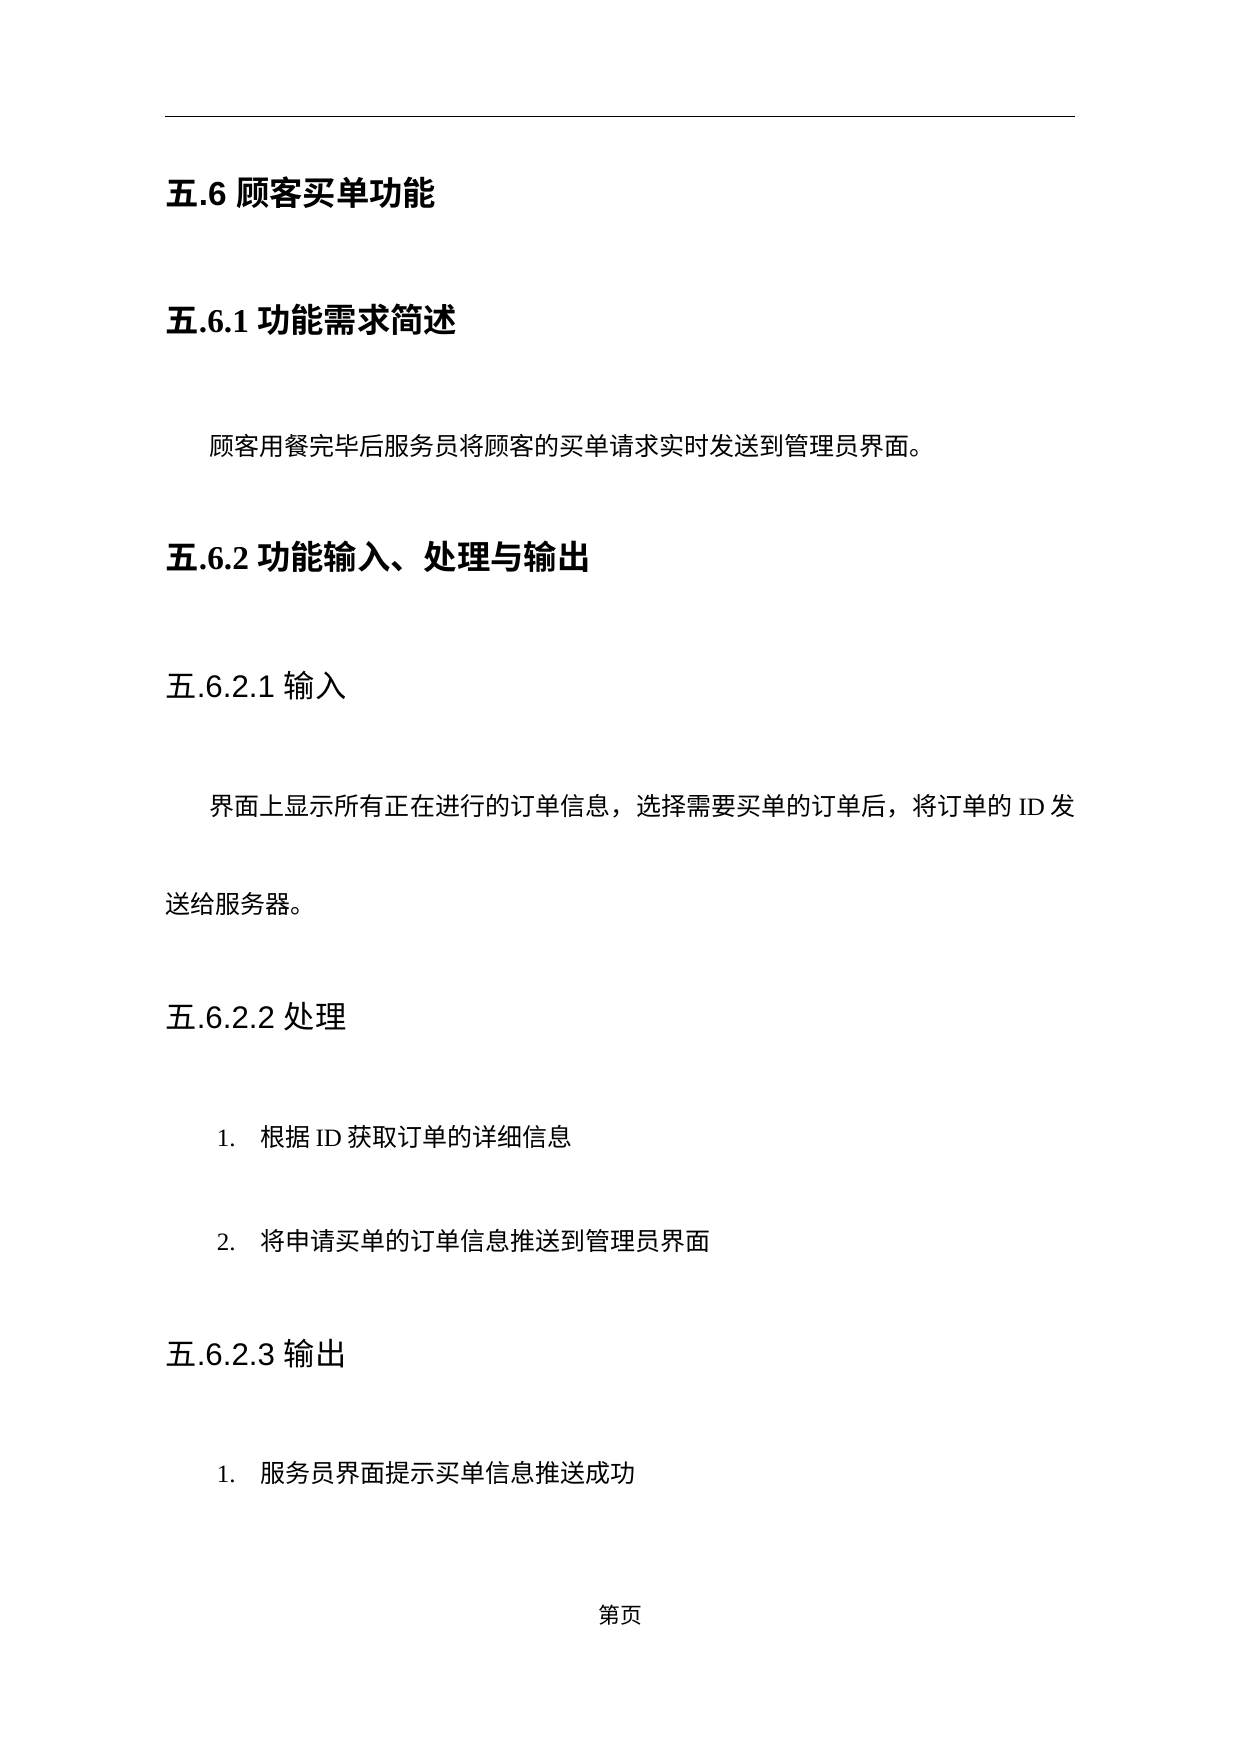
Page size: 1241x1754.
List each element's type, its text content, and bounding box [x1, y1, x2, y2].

text 界面上显示所有正在进行的订单信息，选择需要买单的订单后，将订单的ID发送给服务器。 [165, 772, 1075, 935]
subtitle 处理 [165, 982, 1075, 1047]
list 服务员界面提示买单信息推送成功 [217, 1439, 1075, 1504]
subtitle 输入 [165, 652, 1075, 717]
list 将申请买单的订单信息推送到管理员界面 [217, 1207, 1075, 1272]
list 根据ID获取订单的详细信息 [217, 1103, 1075, 1168]
subtitle 顾客买单功能 [165, 158, 1075, 223]
subtitle 功能需求简述 [165, 285, 1075, 350]
text 顾客用餐完毕后服务员将顾客的买单请求实时发送到管理员界面。 [165, 412, 1075, 477]
subtitle 功能输入、处理与输出 [165, 522, 1075, 587]
subtitle 输出 [165, 1319, 1075, 1384]
